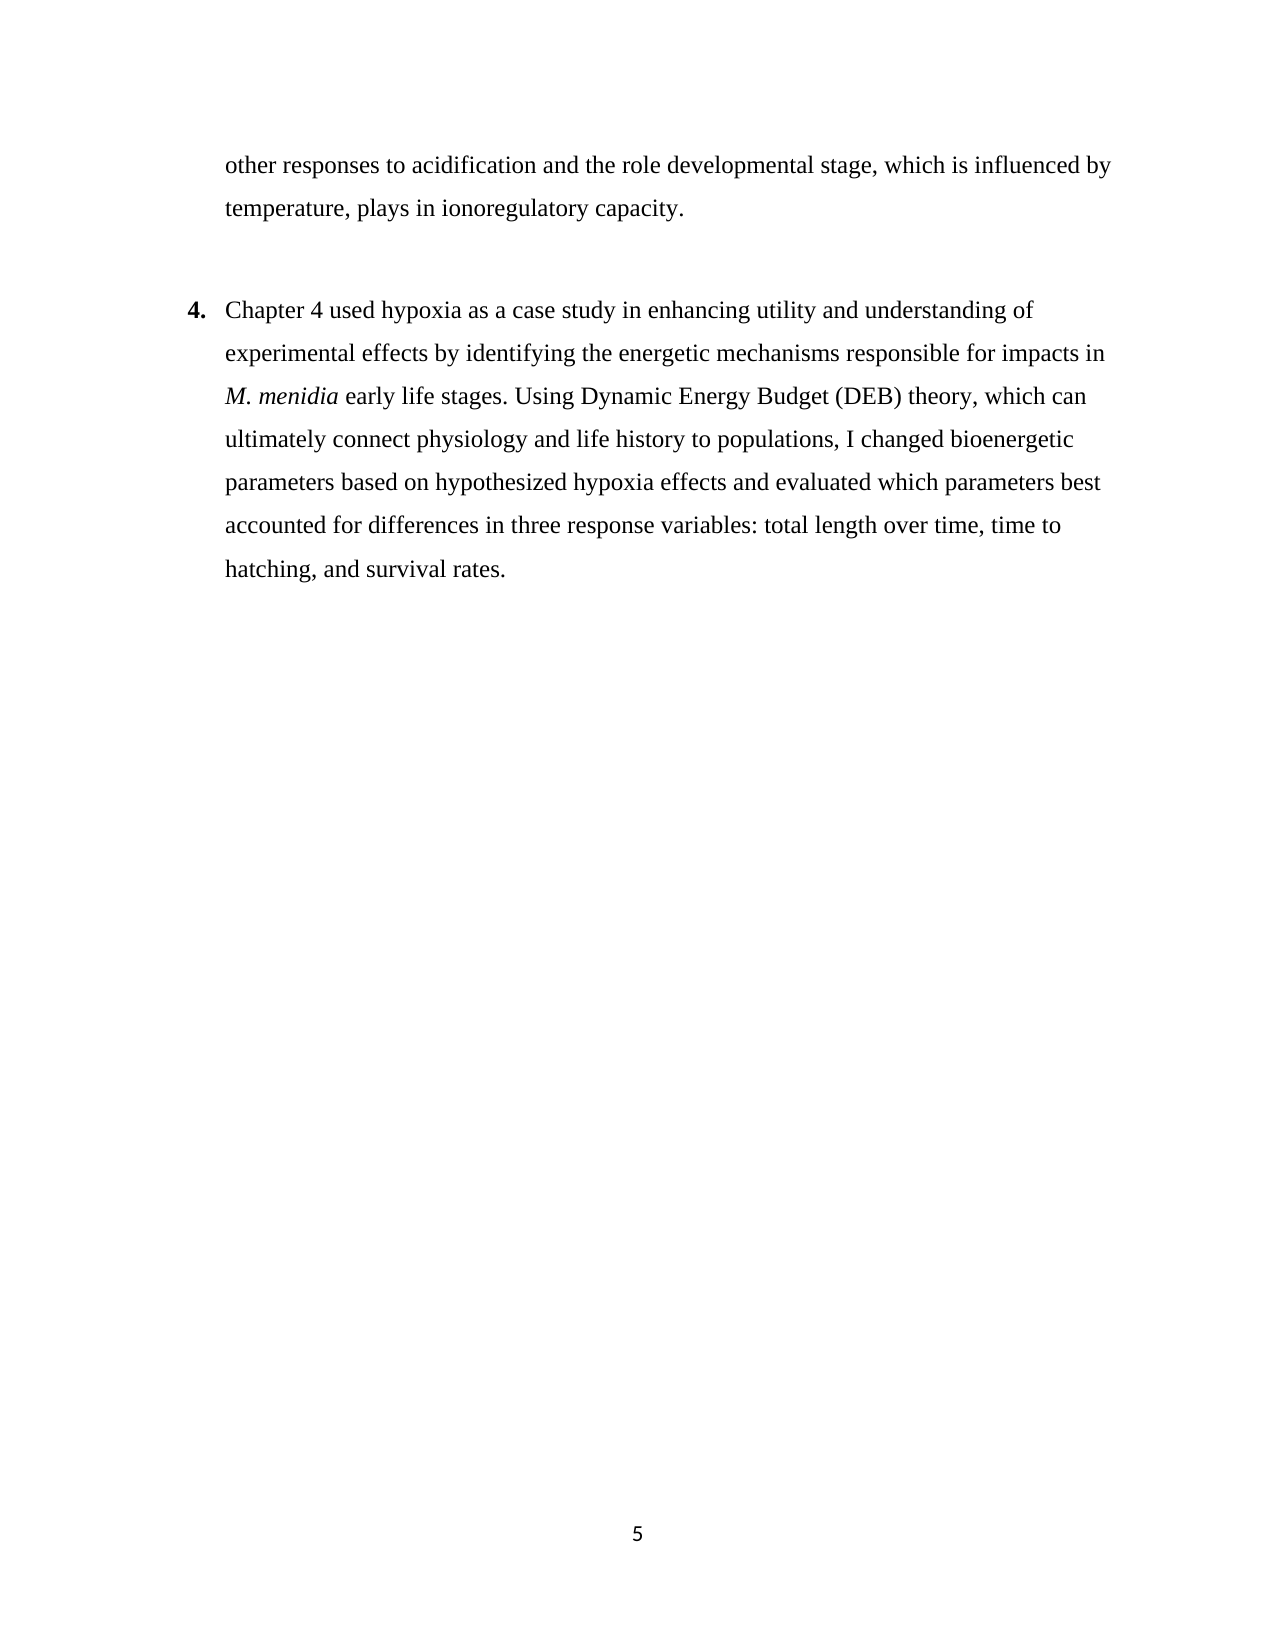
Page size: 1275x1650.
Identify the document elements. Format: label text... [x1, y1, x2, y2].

list Chapter 4 used hypoxia as a case study in enhancing utility and understanding of experimental effects by identifying the energetic mechanisms responsible for impacts in M. menidia early life stages. Using Dynamic Energy Budget (DEB) theory, which can ultimately connect physiology and life history to populations, I changed bioenergetic parameters based on hypothesized hypoxia effects and evaluated which parameters best accounted for differences in three response variables: total length over time, time to hatching, and survival rates. [187, 295, 1125, 582]
